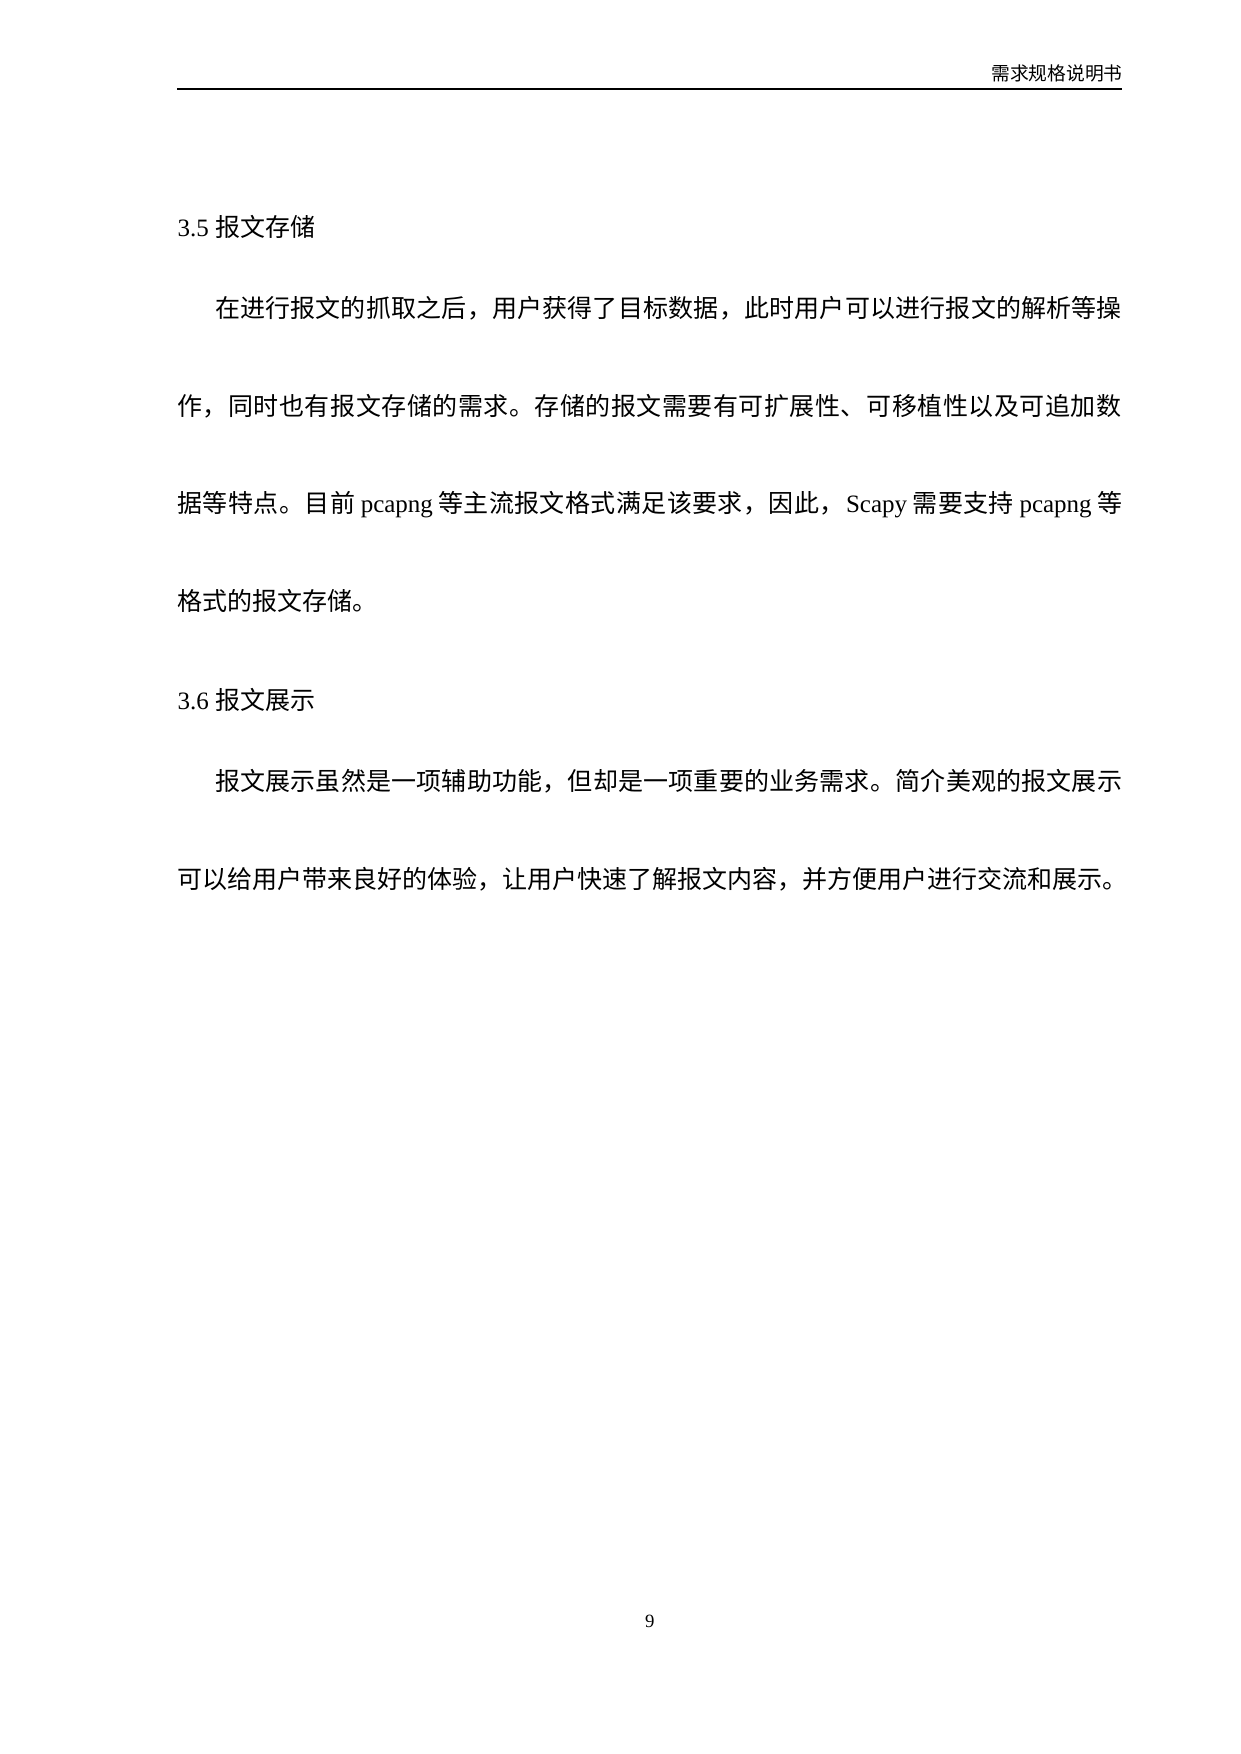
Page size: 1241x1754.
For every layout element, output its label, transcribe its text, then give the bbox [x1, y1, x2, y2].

text 在进行报文的抓取之后，用户获得了目标数据，此时用户可以进行报文的解析等操作，同时也有报文存储的需求。存储的报文需要有可扩展性、可移植性以及可追加数据等特点。目前pcapng等主流报文格式满足该要求，因此，Scapy需要支持pcapng等格式的报文存储。 [177, 274, 1122, 632]
subtitle 报文存储 [177, 193, 1122, 258]
text 报文展示虽然是一项辅助功能，但却是一项重要的业务需求。简介美观的报文展示可以给用户带来良好的体验，让用户快速了解报文内容，并方便用户进行交流和展示。 [177, 747, 1122, 910]
subtitle 报文展示 [177, 666, 1122, 731]
